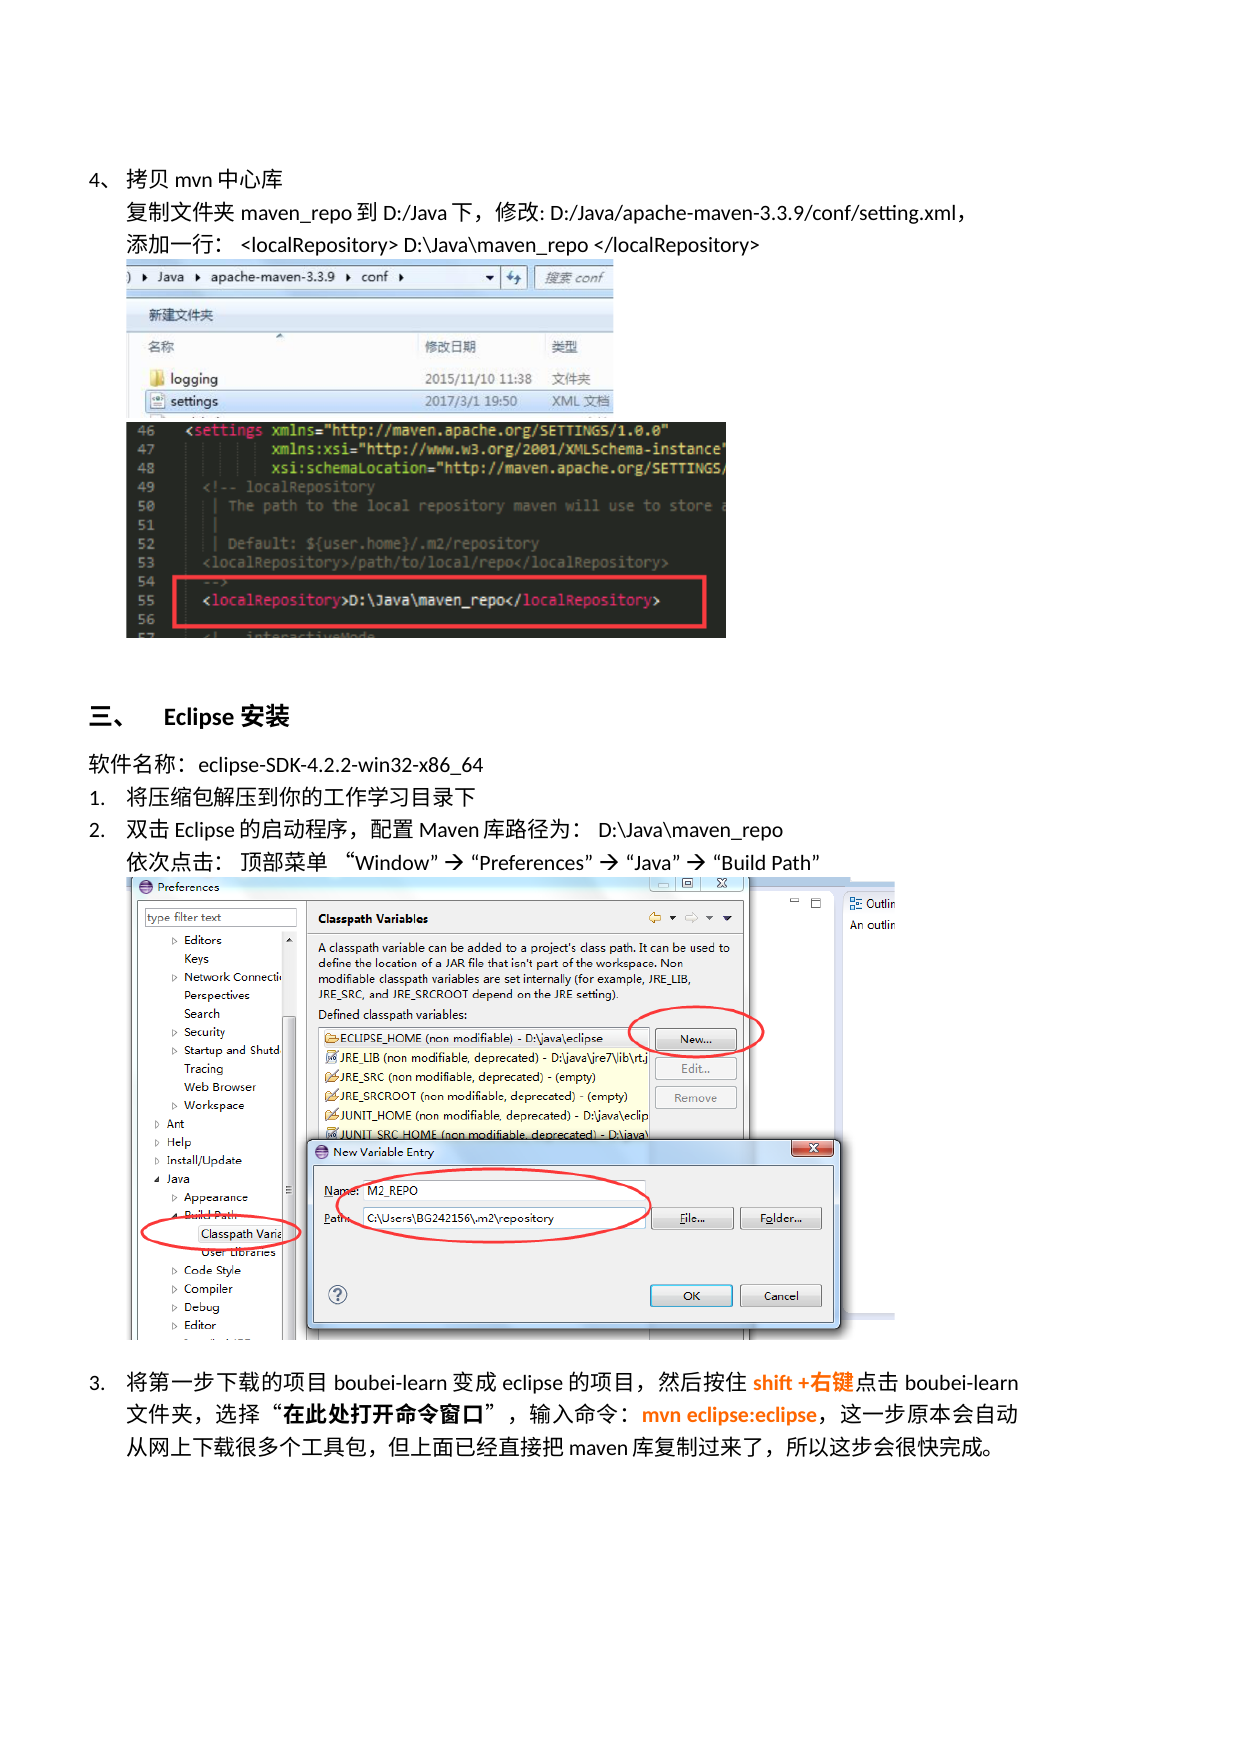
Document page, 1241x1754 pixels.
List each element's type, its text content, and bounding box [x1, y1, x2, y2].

list 拷贝mvn中心库 [89, 162, 1019, 194]
picture [126, 422, 726, 638]
picture [126, 259, 614, 418]
list 依次点击： 顶部菜单 “Window” “Preferences” “Java” “Build Path” [126, 844, 1019, 877]
list 添加一行： <localRepository> D:\Java\maven_repo </localRepository> [126, 227, 1019, 259]
list 复制文件夹 maven_repo到D:/Java下，修改: D:/Java/apache-maven-3.3.9/conf/setting.xml， [126, 194, 1019, 227]
subtitle Eclipse 安装 [89, 682, 1019, 747]
list 将第一步下载的项目boubei-learn变成eclipse的项目，然后按住shift +右键点击boubei-learn文件夹，选择“在此处打开命令窗口”，输入命令：mvn eclipse:eclipse，这一步原本会自动从网上下载很多个工具包，但上面已经直接把 maven库复制过来了，所以这步会很快完成。 [89, 1364, 1019, 1462]
text 软件名称：eclipse-SDK-4.2.2-win32-x86_64 [89, 747, 1019, 779]
list 双击Eclipse的启动程序，配置Maven库路径为： D:\Java\maven_repo [89, 812, 1019, 844]
picture [126, 877, 895, 1340]
subtitle 将压缩包解压到你的工作学习目录下 [89, 779, 1019, 812]
